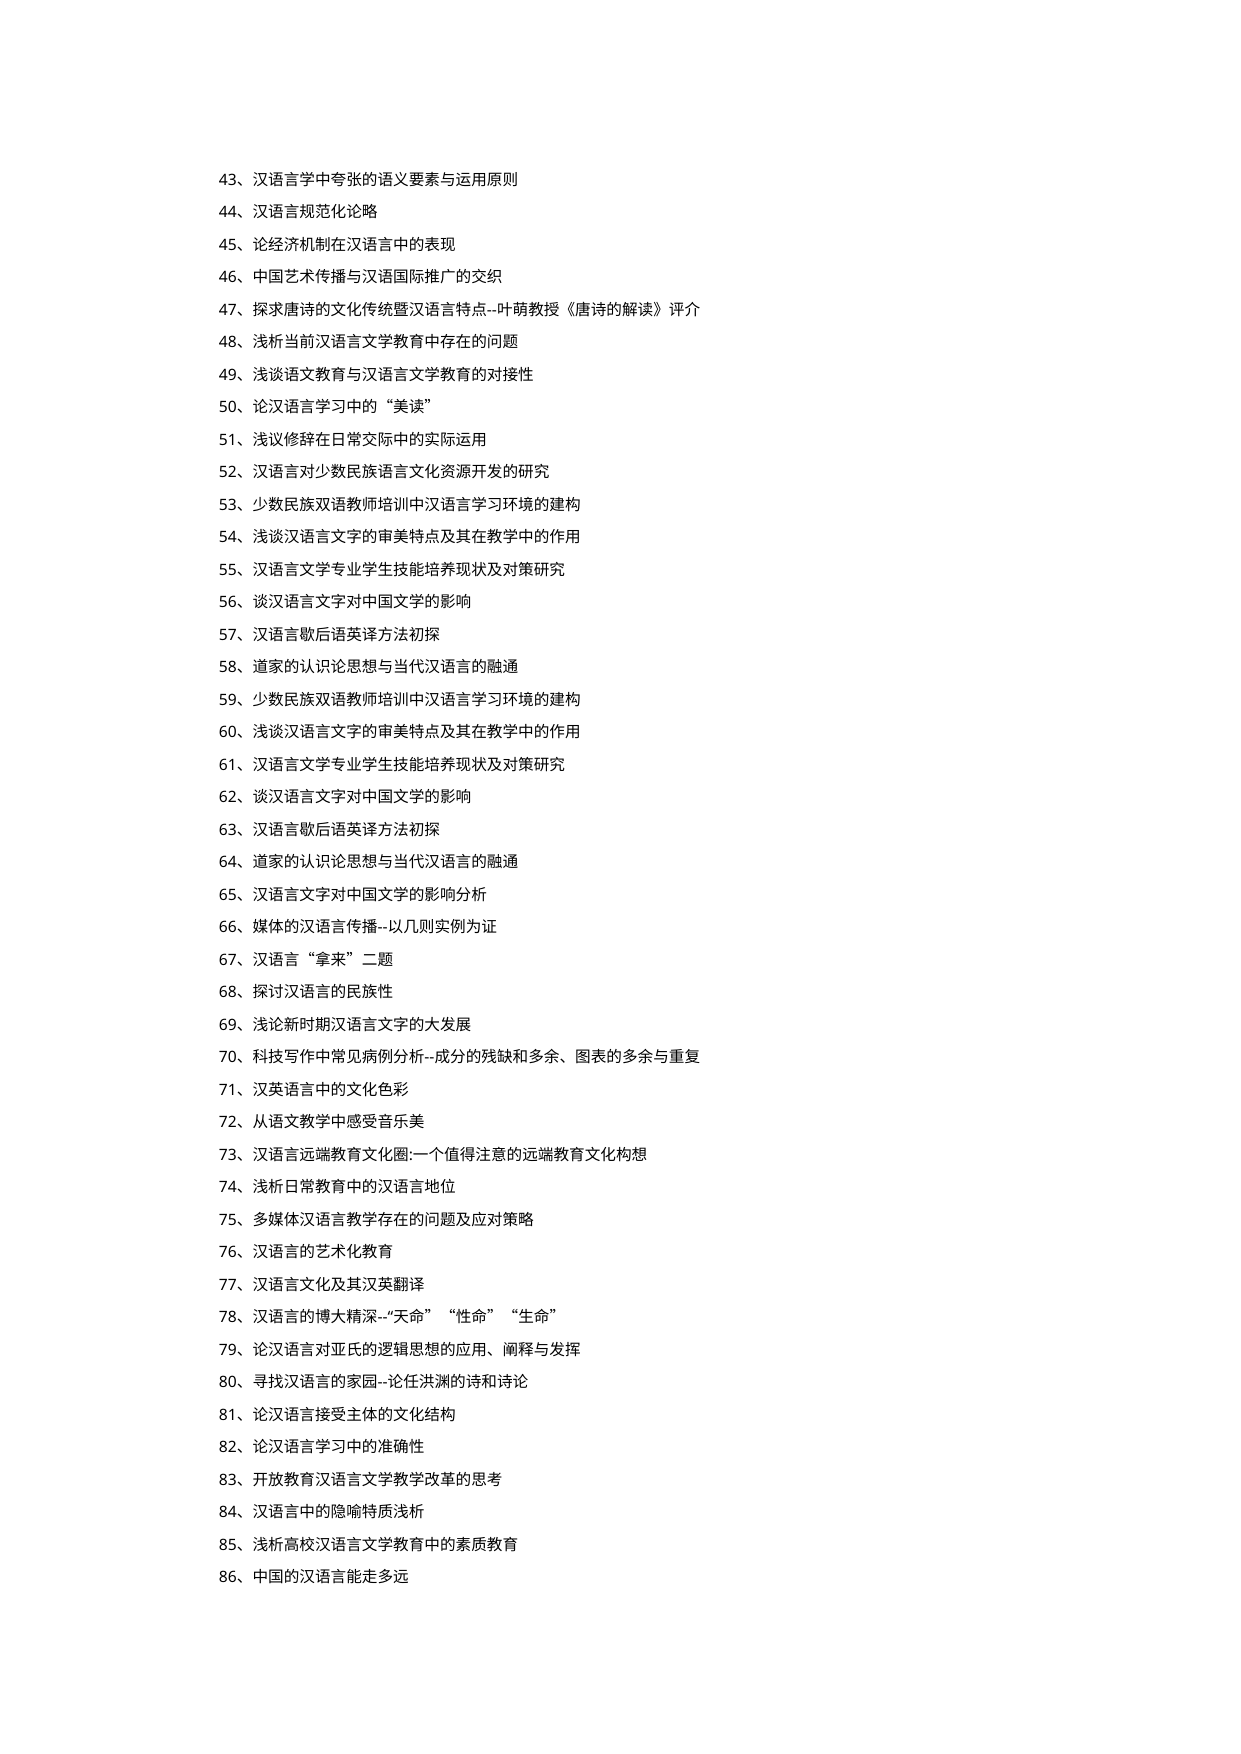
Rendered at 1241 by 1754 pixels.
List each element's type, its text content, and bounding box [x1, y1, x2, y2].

text 82、论汉语言学习中的准确性 [187, 1429, 1053, 1462]
text 63、汉语言歇后语英译方法初探 [187, 812, 1053, 844]
text 44、汉语言规范化论略 [187, 194, 1053, 227]
text 81、论汉语言接受主体的文化结构 [187, 1397, 1053, 1429]
text 47、探求唐诗的文化传统暨汉语言特点--叶萌教授《唐诗的解读》评介 [187, 292, 1053, 324]
text 56、谈汉语言文字对中国文学的影响 [187, 584, 1053, 617]
text 73、汉语言远端教育文化圈:一个值得注意的远端教育文化构想 [187, 1137, 1053, 1169]
text 66、媒体的汉语言传播--以几则实例为证 [187, 909, 1053, 942]
text 65、汉语言文字对中国文学的影响分析 [187, 877, 1053, 909]
text 64、道家的认识论思想与当代汉语言的融通 [187, 844, 1053, 877]
text 77、汉语言文化及其汉英翻译 [187, 1267, 1053, 1299]
text 74、浅析日常教育中的汉语言地位 [187, 1169, 1053, 1202]
text 78、汉语言的博大精深--“天命”“性命”“生命” [187, 1299, 1053, 1332]
text 61、汉语言文学专业学生技能培养现状及对策研究 [187, 747, 1053, 779]
text 68、探讨汉语言的民族性 [187, 974, 1053, 1007]
text 71、汉英语言中的文化色彩 [187, 1072, 1053, 1104]
text 75、多媒体汉语言教学存在的问题及应对策略 [187, 1202, 1053, 1234]
text 53、少数民族双语教师培训中汉语言学习环境的建构 [187, 487, 1053, 519]
text 52、汉语言对少数民族语言文化资源开发的研究 [187, 454, 1053, 487]
text 84、汉语言中的隐喻特质浅析 [187, 1494, 1053, 1527]
text 70、科技写作中常见病例分析--成分的残缺和多余、图表的多余与重复 [187, 1039, 1053, 1072]
text 79、论汉语言对亚氏的逻辑思想的应用、阐释与发挥 [187, 1332, 1053, 1364]
text 85、浅析高校汉语言文学教育中的素质教育 [187, 1527, 1053, 1559]
text 86、中国的汉语言能走多远 [187, 1559, 1053, 1592]
text 58、道家的认识论思想与当代汉语言的融通 [187, 649, 1053, 682]
text 80、寻找汉语言的家园--论任洪渊的诗和诗论 [187, 1364, 1053, 1397]
text 51、浅议修辞在日常交际中的实际运用 [187, 422, 1053, 454]
text 57、汉语言歇后语英译方法初探 [187, 617, 1053, 649]
text 76、汉语言的艺术化教育 [187, 1234, 1053, 1267]
text 69、浅论新时期汉语言文字的大发展 [187, 1007, 1053, 1039]
text 55、汉语言文学专业学生技能培养现状及对策研究 [187, 552, 1053, 584]
text 83、开放教育汉语言文学教学改革的思考 [187, 1462, 1053, 1494]
text 54、浅谈汉语言文字的审美特点及其在教学中的作用 [187, 519, 1053, 552]
text 60、浅谈汉语言文字的审美特点及其在教学中的作用 [187, 714, 1053, 747]
text 59、少数民族双语教师培训中汉语言学习环境的建构 [187, 682, 1053, 714]
text 48、浅析当前汉语言文学教育中存在的问题 [187, 324, 1053, 357]
text 72、从语文教学中感受音乐美 [187, 1104, 1053, 1137]
text 50、论汉语言学习中的“美读” [187, 389, 1053, 422]
text 62、谈汉语言文字对中国文学的影响 [187, 779, 1053, 812]
text 49、浅谈语文教育与汉语言文学教育的对接性 [187, 357, 1053, 389]
text 45、论经济机制在汉语言中的表现 [187, 227, 1053, 259]
text 43、汉语言学中夸张的语义要素与运用原则 [187, 162, 1053, 194]
text 46、中国艺术传播与汉语国际推广的交织 [187, 259, 1053, 292]
text 67、汉语言“拿来”二题 [187, 942, 1053, 974]
